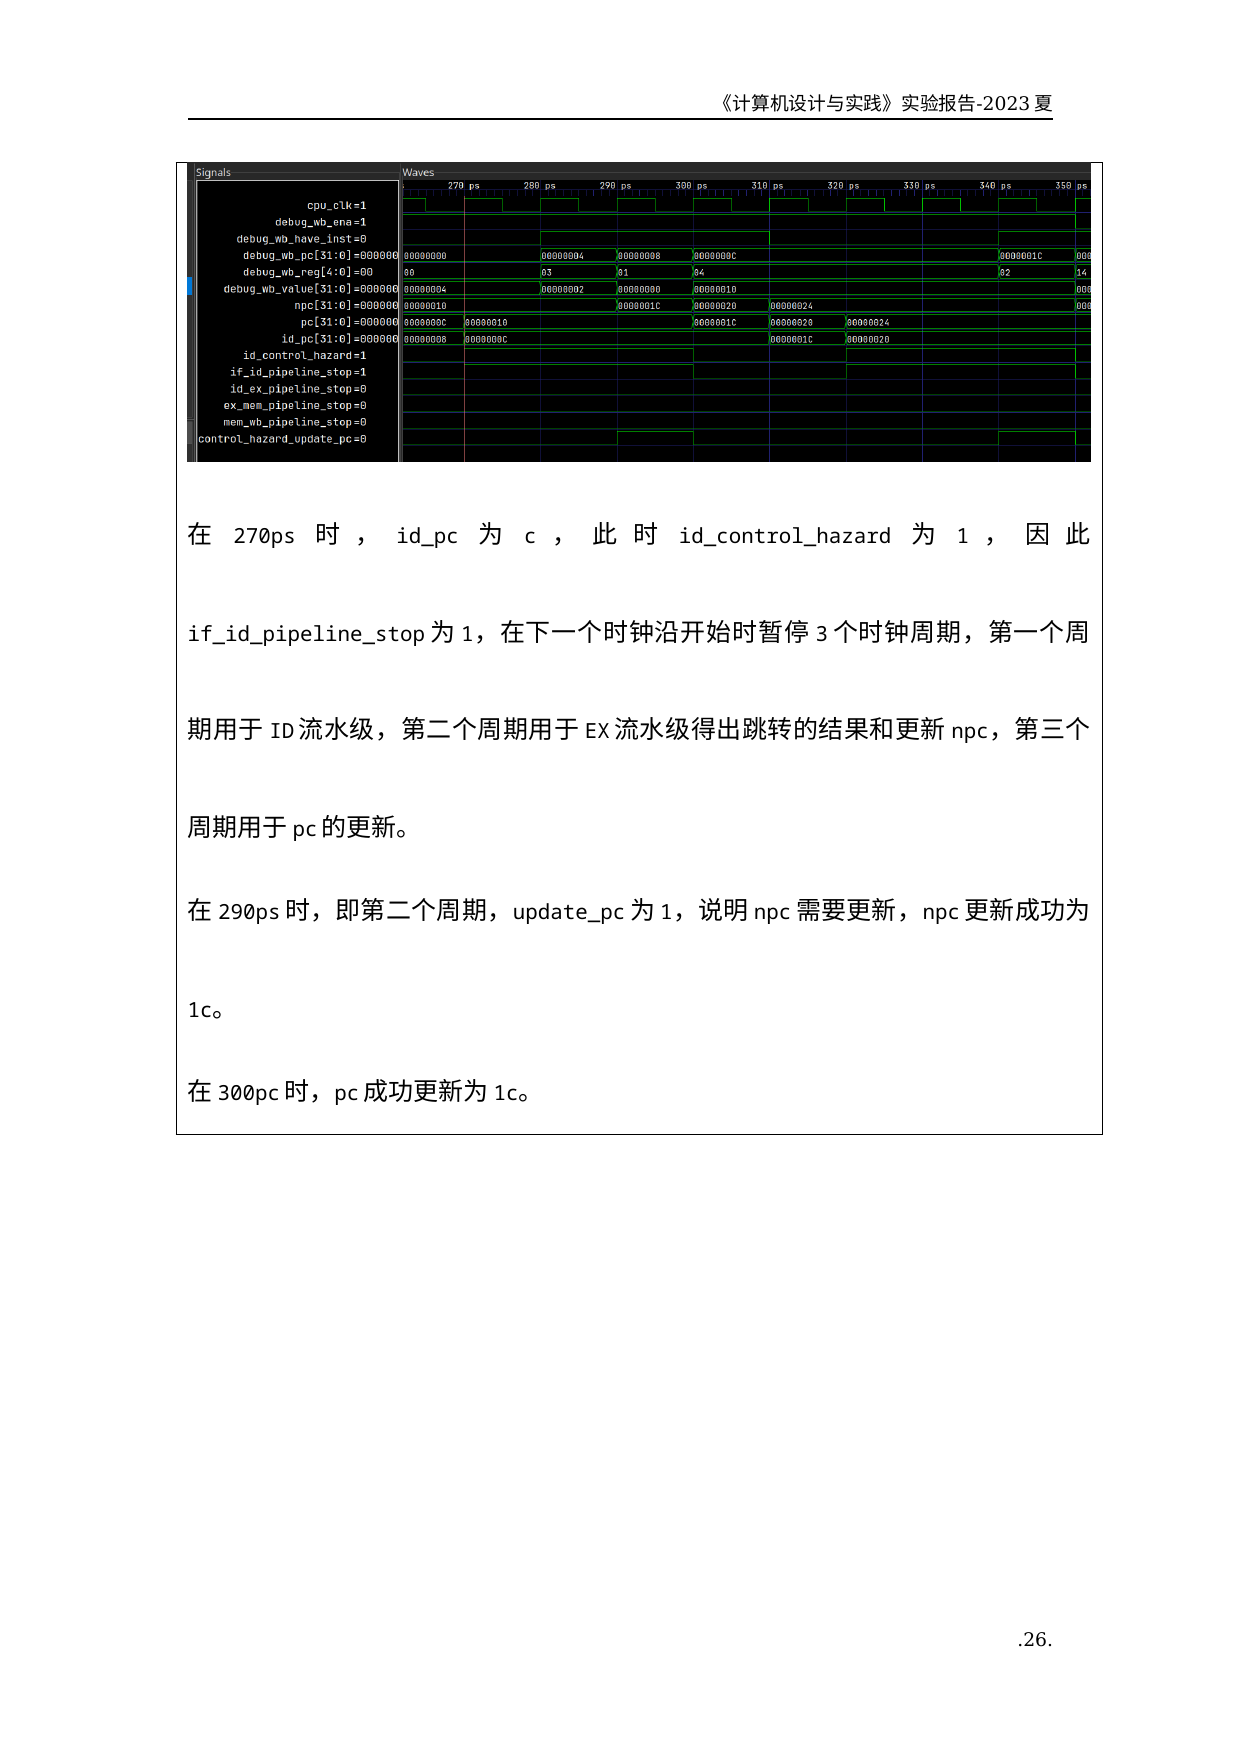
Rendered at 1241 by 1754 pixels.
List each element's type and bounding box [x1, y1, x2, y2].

picture [187, 162, 1091, 462]
table_cell [177, 163, 1102, 1134]
